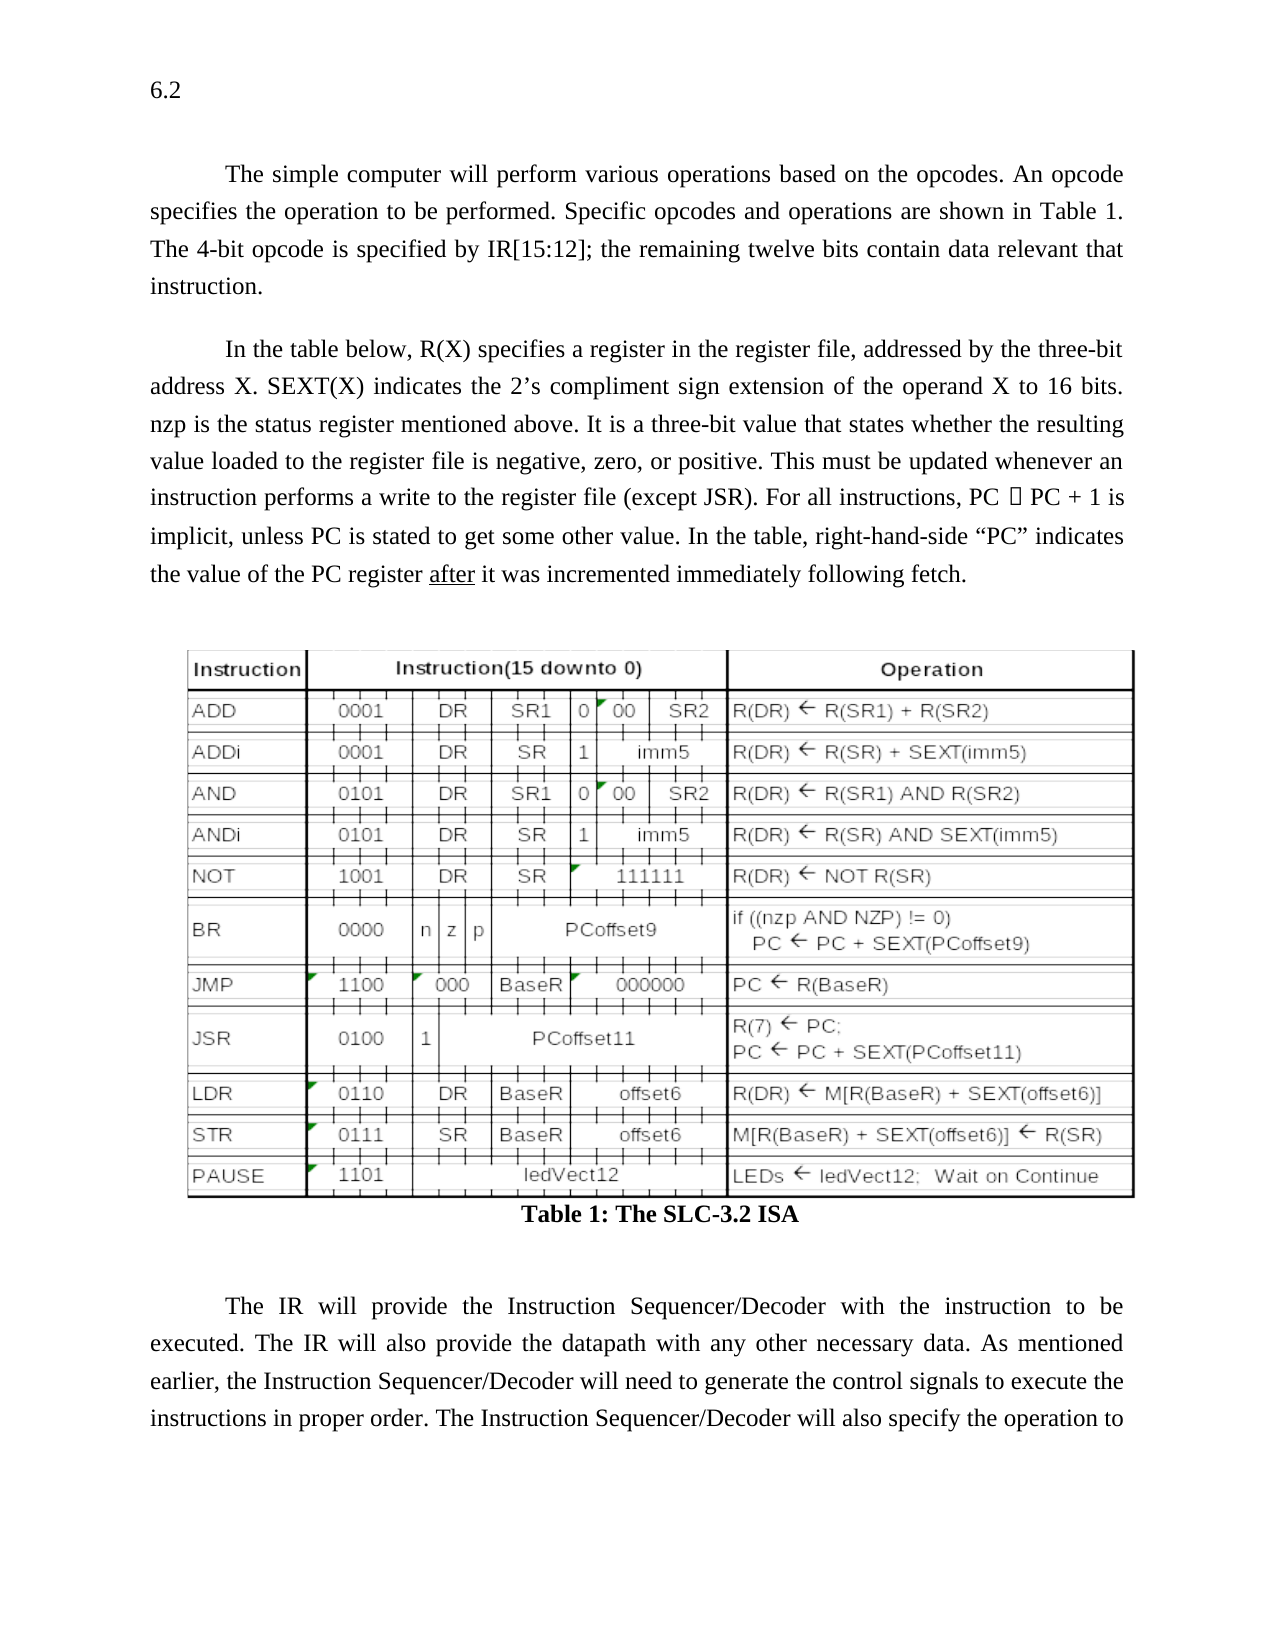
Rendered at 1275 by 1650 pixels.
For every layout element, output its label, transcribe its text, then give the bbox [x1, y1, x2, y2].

text In the table below, R(X) specifies a register in the register file, addressed by the three-bit address X. SEXT(X) indicates the 2’s compliment sign extension of the operand X to 16 bits. nzp is the status register mentioned above. It is a three-bit value that states whether the resulting value loaded to the register file is negative, zero, or positive. This must be updated whenever an instruction performs a write to the register file (except JSR). For all instructions, PC  PC + 1 is implicit, unless PC is stated to get some other value. In the table, right-hand-side “PC” indicates the value of the PC register after it was incremented immediately following fetch. [150, 325, 1125, 587]
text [150, 1282, 1125, 1432]
subtitle Table 1: The SLC-3.2 ISA [150, 1199, 1125, 1228]
text The simple computer will perform various operations based on the opcodes. An opcode specifies the operation to be performed. Specific opcodes and operations are shown in Table 1. The 4-bit opcode is specified by IR[15:12]; the remaining twelve bits contain data relevant that instruction. [150, 150, 1125, 300]
